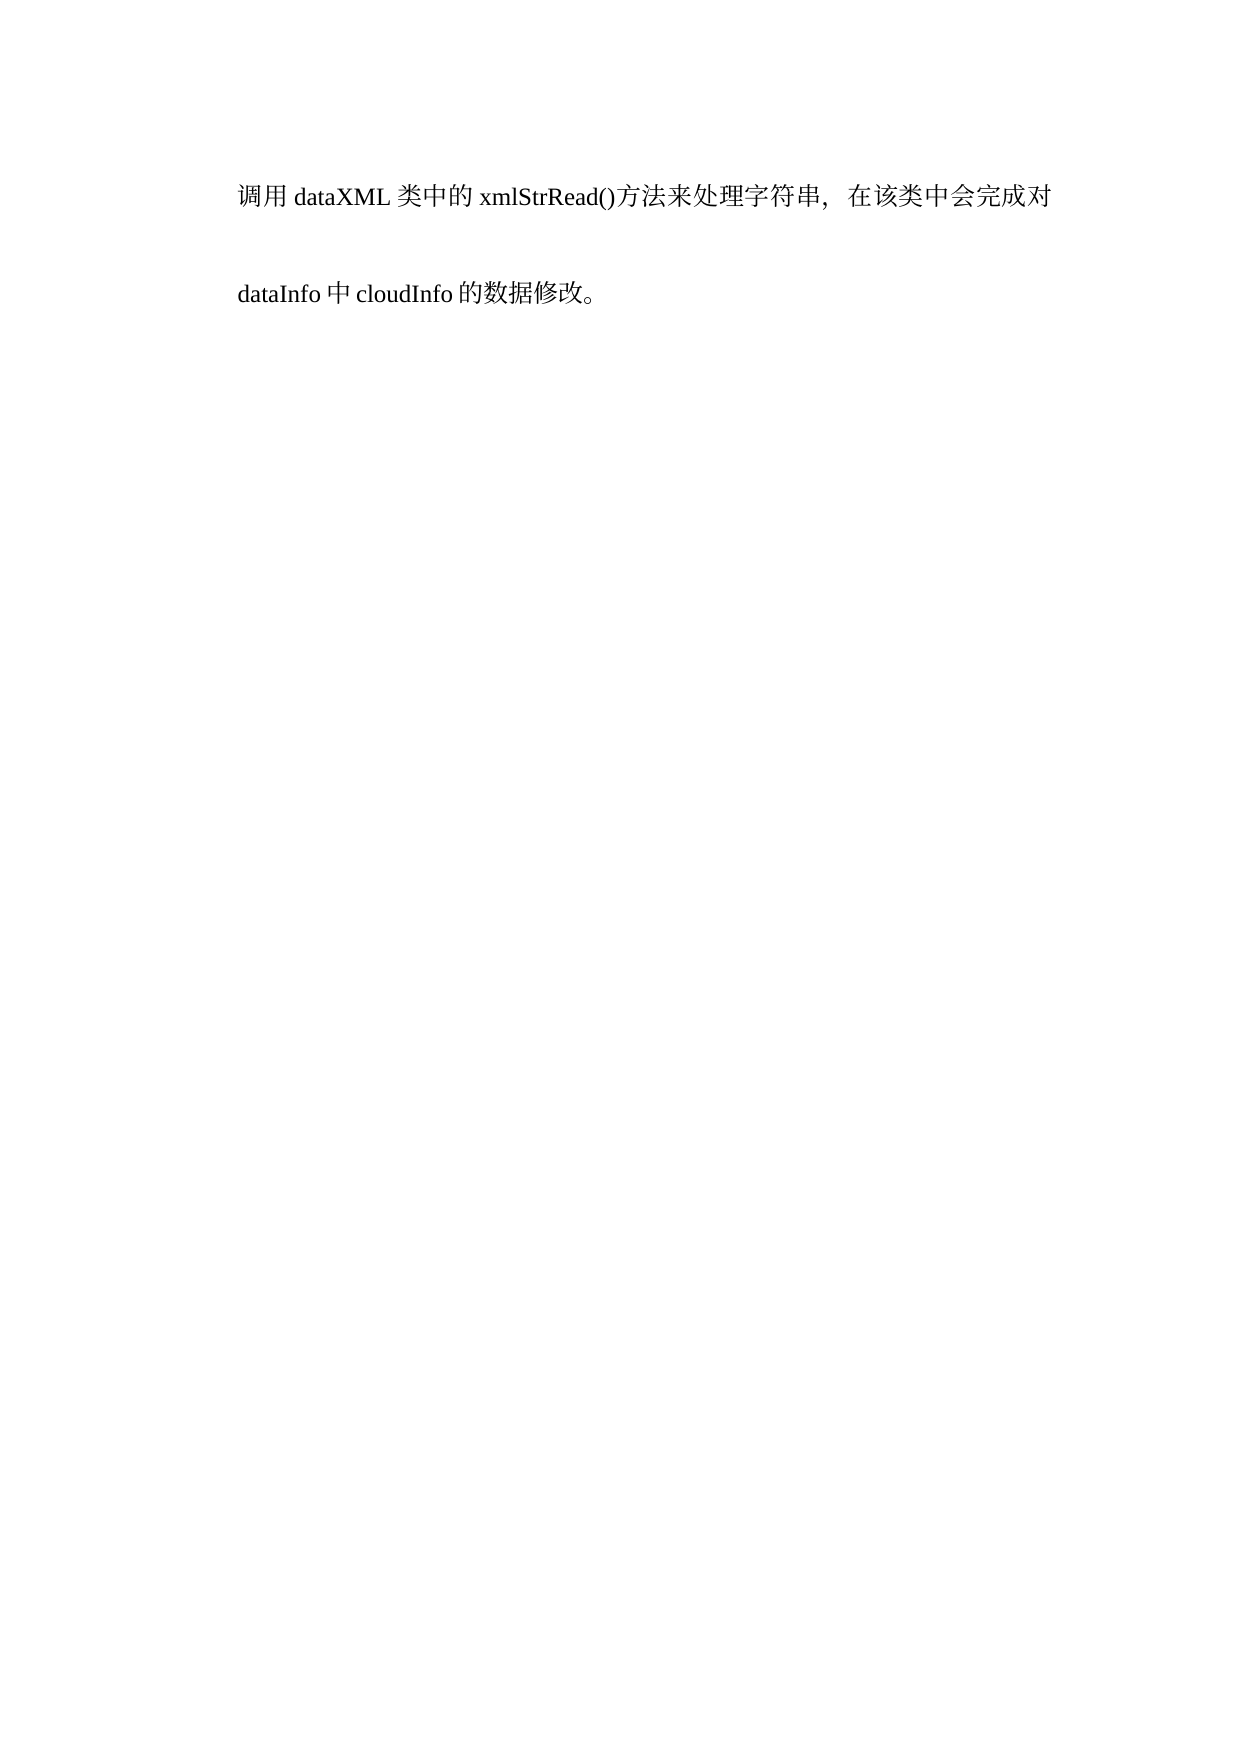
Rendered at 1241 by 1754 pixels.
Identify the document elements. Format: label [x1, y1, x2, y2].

list [187, 162, 1053, 324]
